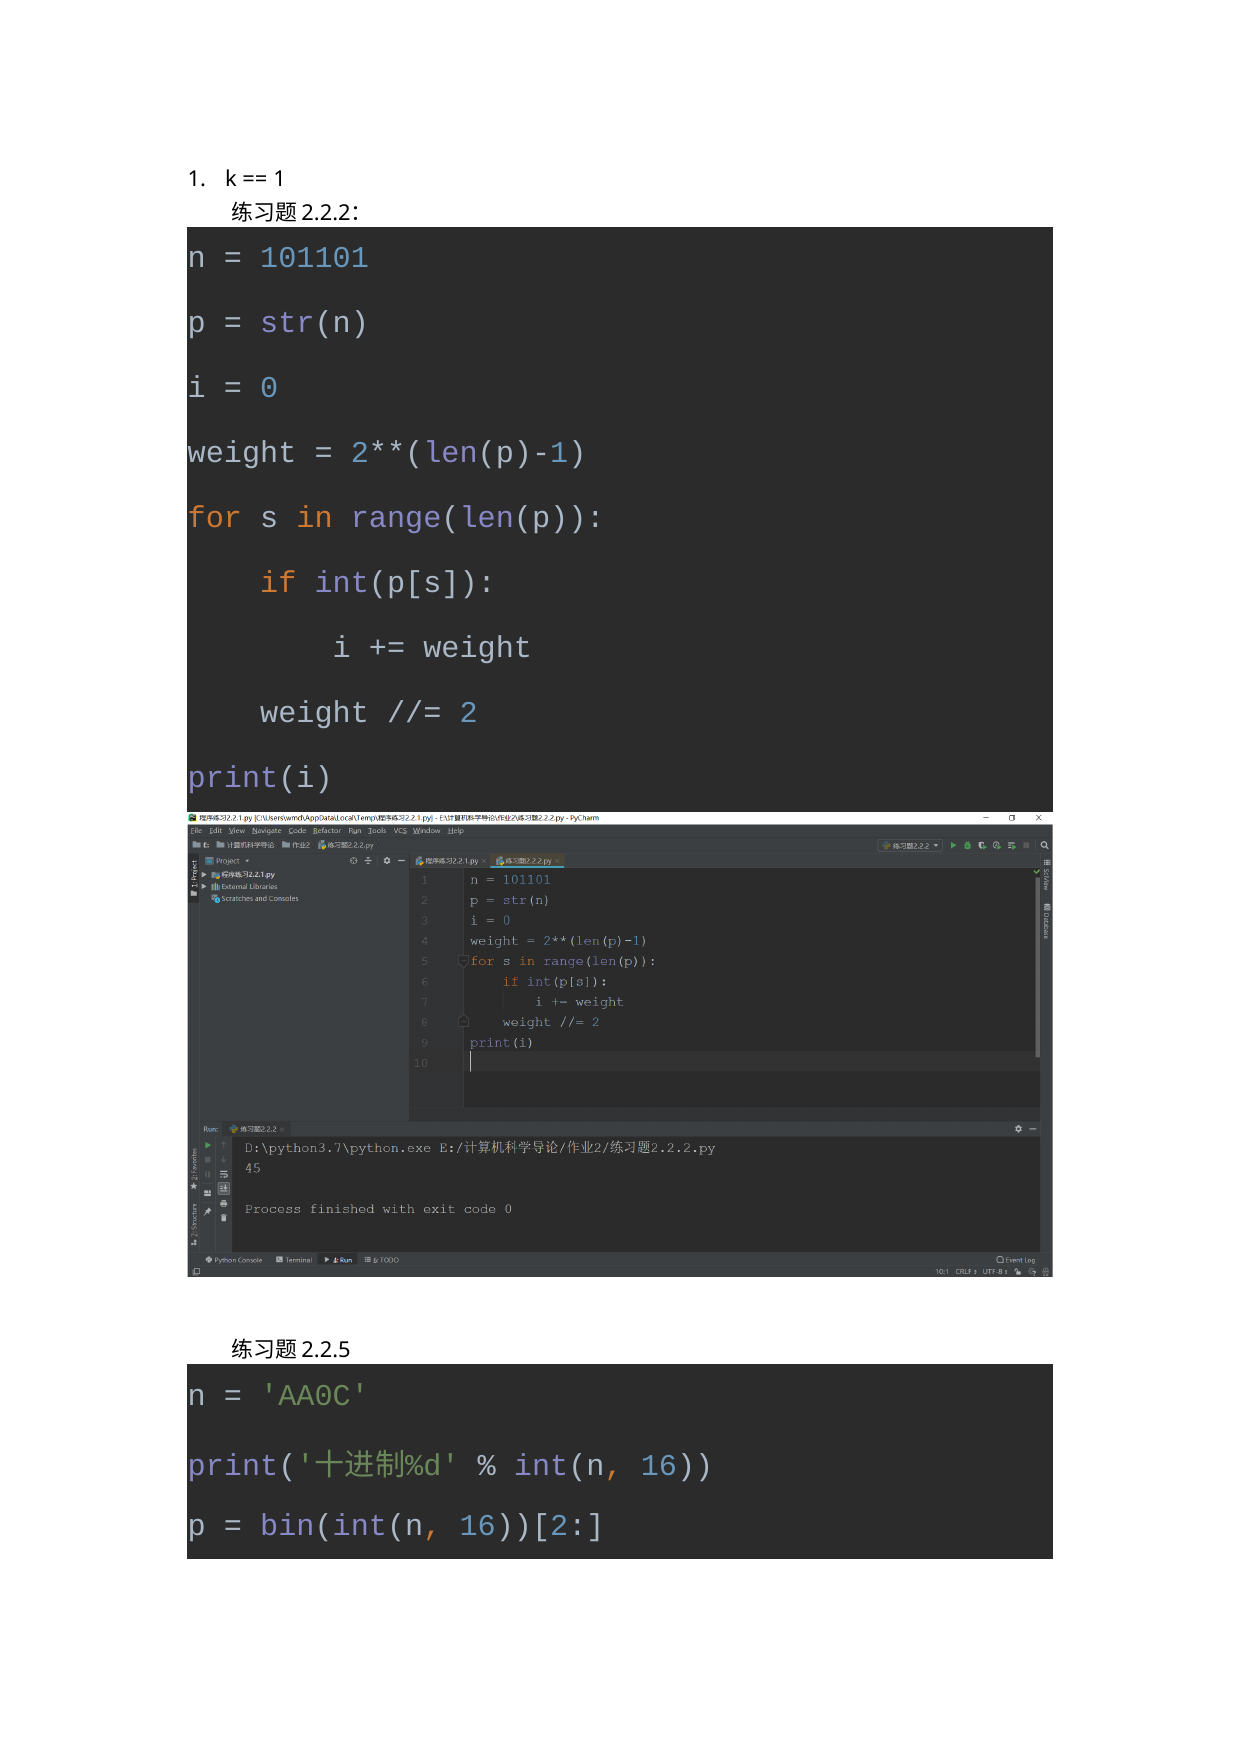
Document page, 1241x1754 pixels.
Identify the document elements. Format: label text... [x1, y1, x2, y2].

list k == 1 [187, 162, 1053, 194]
text 练习题2.2.2： [187, 194, 1053, 227]
text 练习题2.2.5 [187, 1332, 1053, 1364]
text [187, 1364, 1053, 1559]
text n = 101101 p = str(n) i = 0 weight = 2**(len(p)-1) for s in range(len(p)): if int(p[s]): i += weight weight //= 2 print(i) [187, 227, 1053, 812]
picture [187, 812, 1053, 1277]
